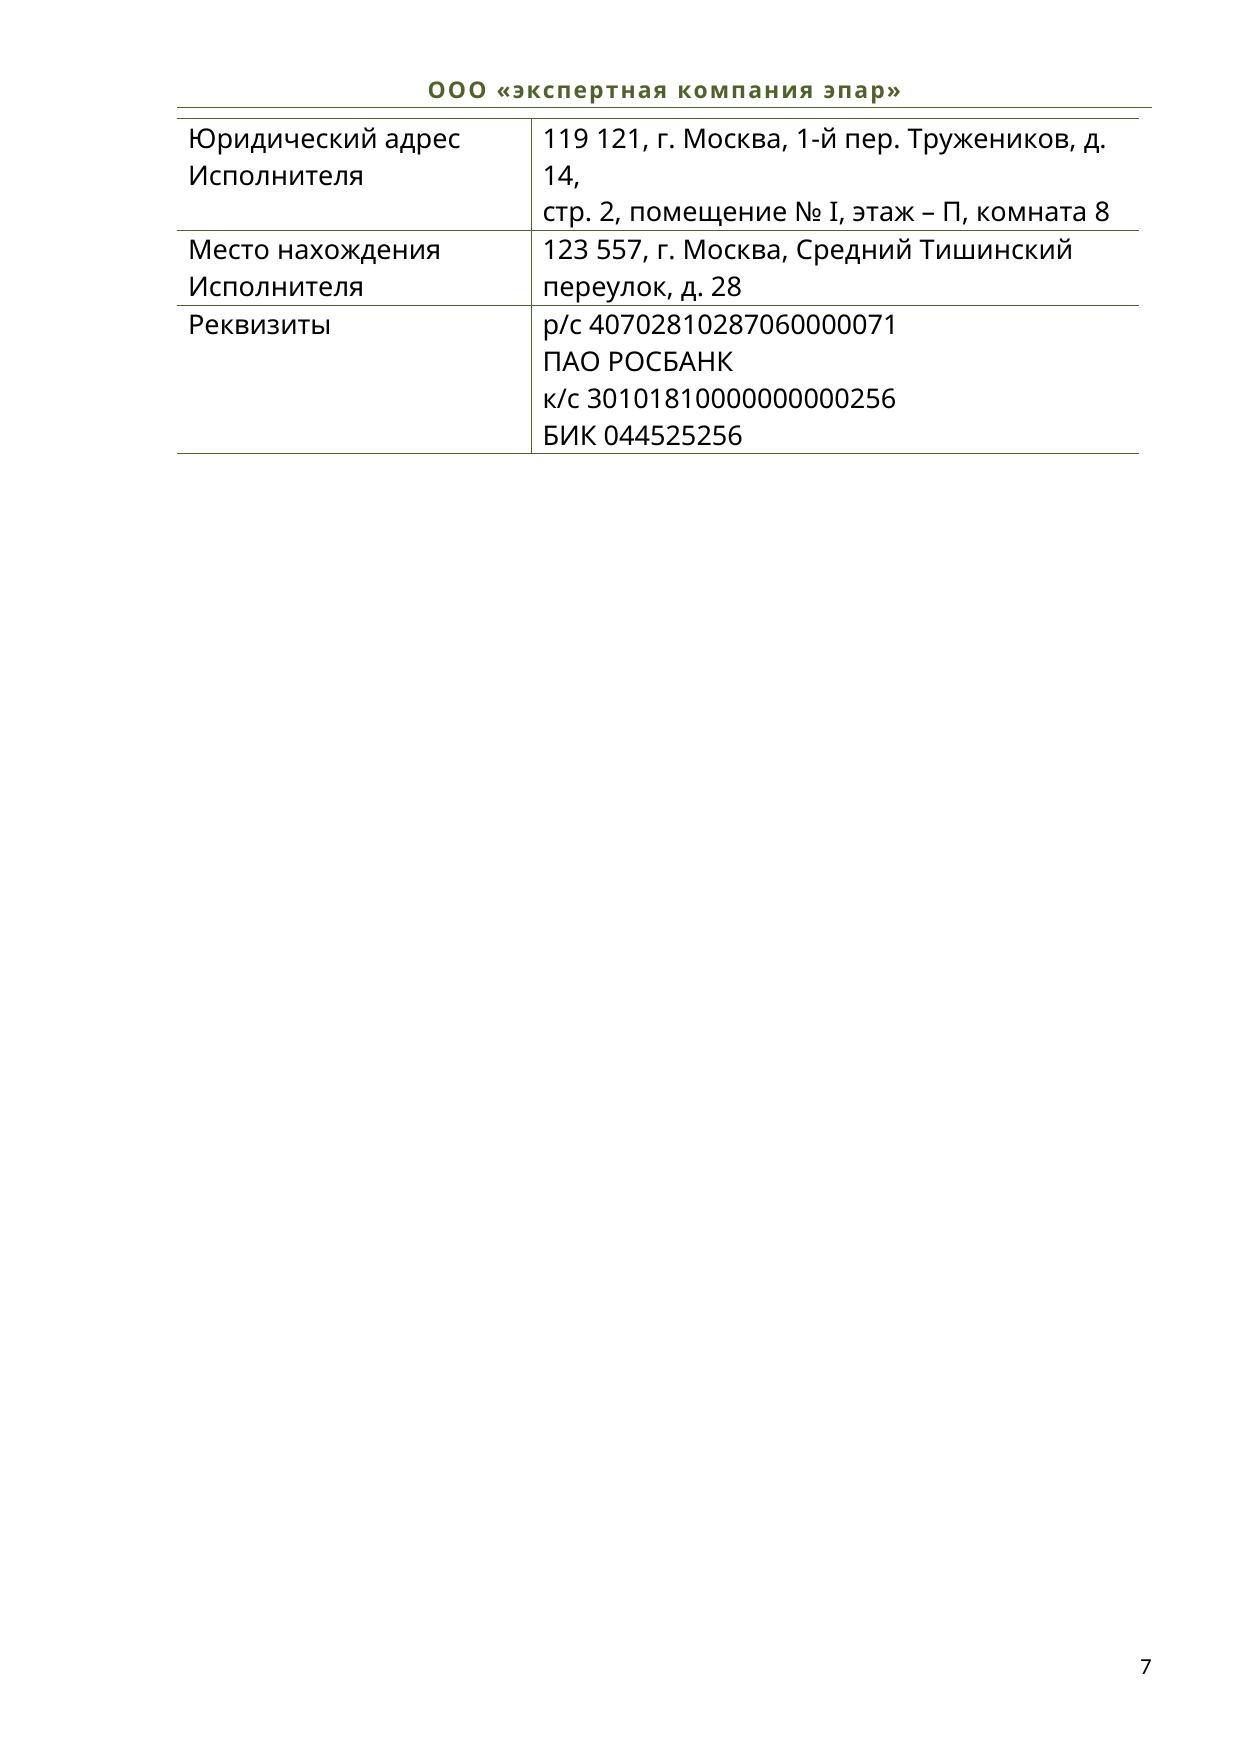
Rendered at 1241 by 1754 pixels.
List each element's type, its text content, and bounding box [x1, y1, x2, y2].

table_cell Юридический адрес Исполнителя [177, 119, 531, 230]
table_cell р/с 40702810287060000071 ПАО РОСБАНК к/с 30101810000000000256 БИК 044525256 [532, 306, 1139, 453]
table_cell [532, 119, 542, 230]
table_cell Реквизиты [177, 306, 531, 453]
table_cell Место нахождения Исполнителя [177, 231, 531, 304]
table_cell 119 121, г. Москва, 1-й пер. Тружеников, д. 14, стр. 2, помещение № I, этаж – П, комната 8 [580, 119, 1139, 230]
table_cell 123 557, г. Москва, Средний Тишинский переулок, д. 28 [532, 231, 1139, 304]
